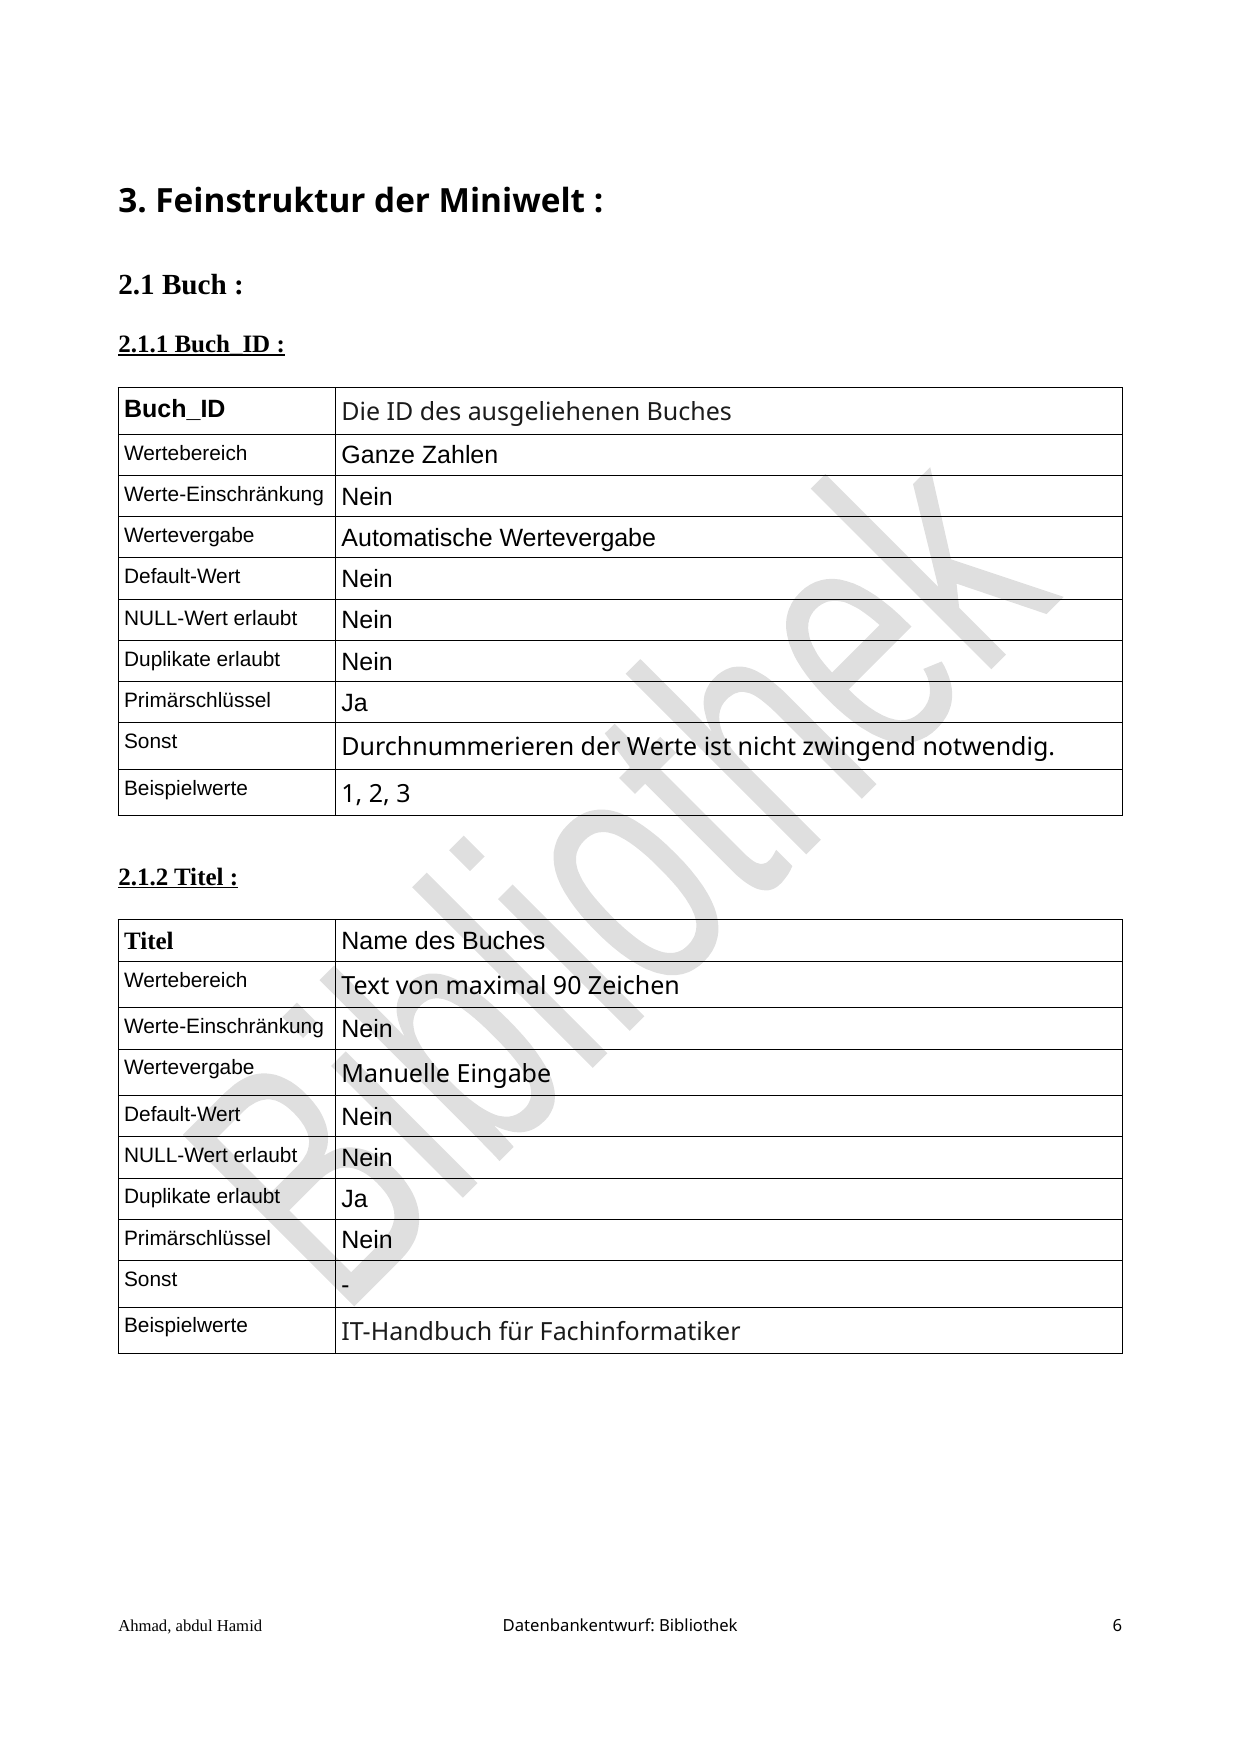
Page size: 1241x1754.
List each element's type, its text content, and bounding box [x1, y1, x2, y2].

table_cell Default-Wert [119, 558, 335, 598]
table_cell Sonst [119, 1261, 335, 1307]
table_cell Nein [336, 600, 1122, 640]
table_cell Durchnummerieren der Werte ist nicht zwingend notwendig. [336, 723, 1122, 769]
table_cell Nein [336, 476, 1122, 516]
table_cell Werte-Einschränkung [119, 1008, 335, 1048]
table_cell Beispielwerte [119, 770, 335, 815]
table_cell Nein [336, 641, 1122, 681]
table_cell IT-Handbuch für Fachinformatiker [336, 1308, 1122, 1353]
table_cell Primärschlüssel [119, 682, 335, 722]
table_cell Duplikate erlaubt [119, 1179, 335, 1219]
table_cell Werte-Einschränkung [119, 476, 335, 516]
table_cell Ja [336, 1179, 1122, 1219]
table_header Die ID des ausgeliehenen Buches [336, 388, 1122, 433]
table_cell NULL-Wert erlaubt [119, 600, 335, 640]
table_cell NULL-Wert erlaubt [119, 1137, 335, 1177]
table_cell 1, 2, 3 [336, 770, 1122, 815]
table_cell Wertevergabe [119, 1050, 335, 1095]
table_cell Nein [336, 1096, 1122, 1136]
table_cell Text von maximal 90 Zeichen [336, 962, 1122, 1007]
table_cell Wertebereich [119, 962, 335, 1007]
table_cell Automatische Wertevergabe [336, 517, 1122, 557]
text 2.1.2 Titel : [118, 862, 1122, 891]
table_cell Wertevergabe [119, 517, 335, 557]
text 2.1 Buch : [118, 267, 1122, 301]
table_cell Nein [336, 1008, 1122, 1048]
table_header Name des Buches [336, 920, 1122, 961]
table_cell Nein [336, 1220, 1122, 1260]
table_cell Nein [336, 558, 1122, 598]
table_cell Wertebereich [119, 435, 335, 475]
table_cell Sonst [119, 723, 335, 769]
table_header Buch_ID [119, 388, 335, 433]
text 3. Feinstruktur der Miniwelt : [118, 176, 1122, 222]
table_cell Nein [336, 1137, 1122, 1177]
table_cell Primärschlüssel [119, 1220, 335, 1260]
table_cell Beispielwerte [119, 1308, 335, 1353]
table_cell - [336, 1261, 1122, 1307]
text 2.1.1 Buch_ID : [118, 329, 1122, 358]
table_cell Ja [336, 682, 1122, 722]
table_header Titel [119, 920, 335, 961]
table_cell Default-Wert [119, 1096, 335, 1136]
table_cell Manuelle Eingabe [336, 1050, 1122, 1095]
table_cell Duplikate erlaubt [119, 641, 335, 681]
table_cell Ganze Zahlen [336, 435, 1122, 475]
